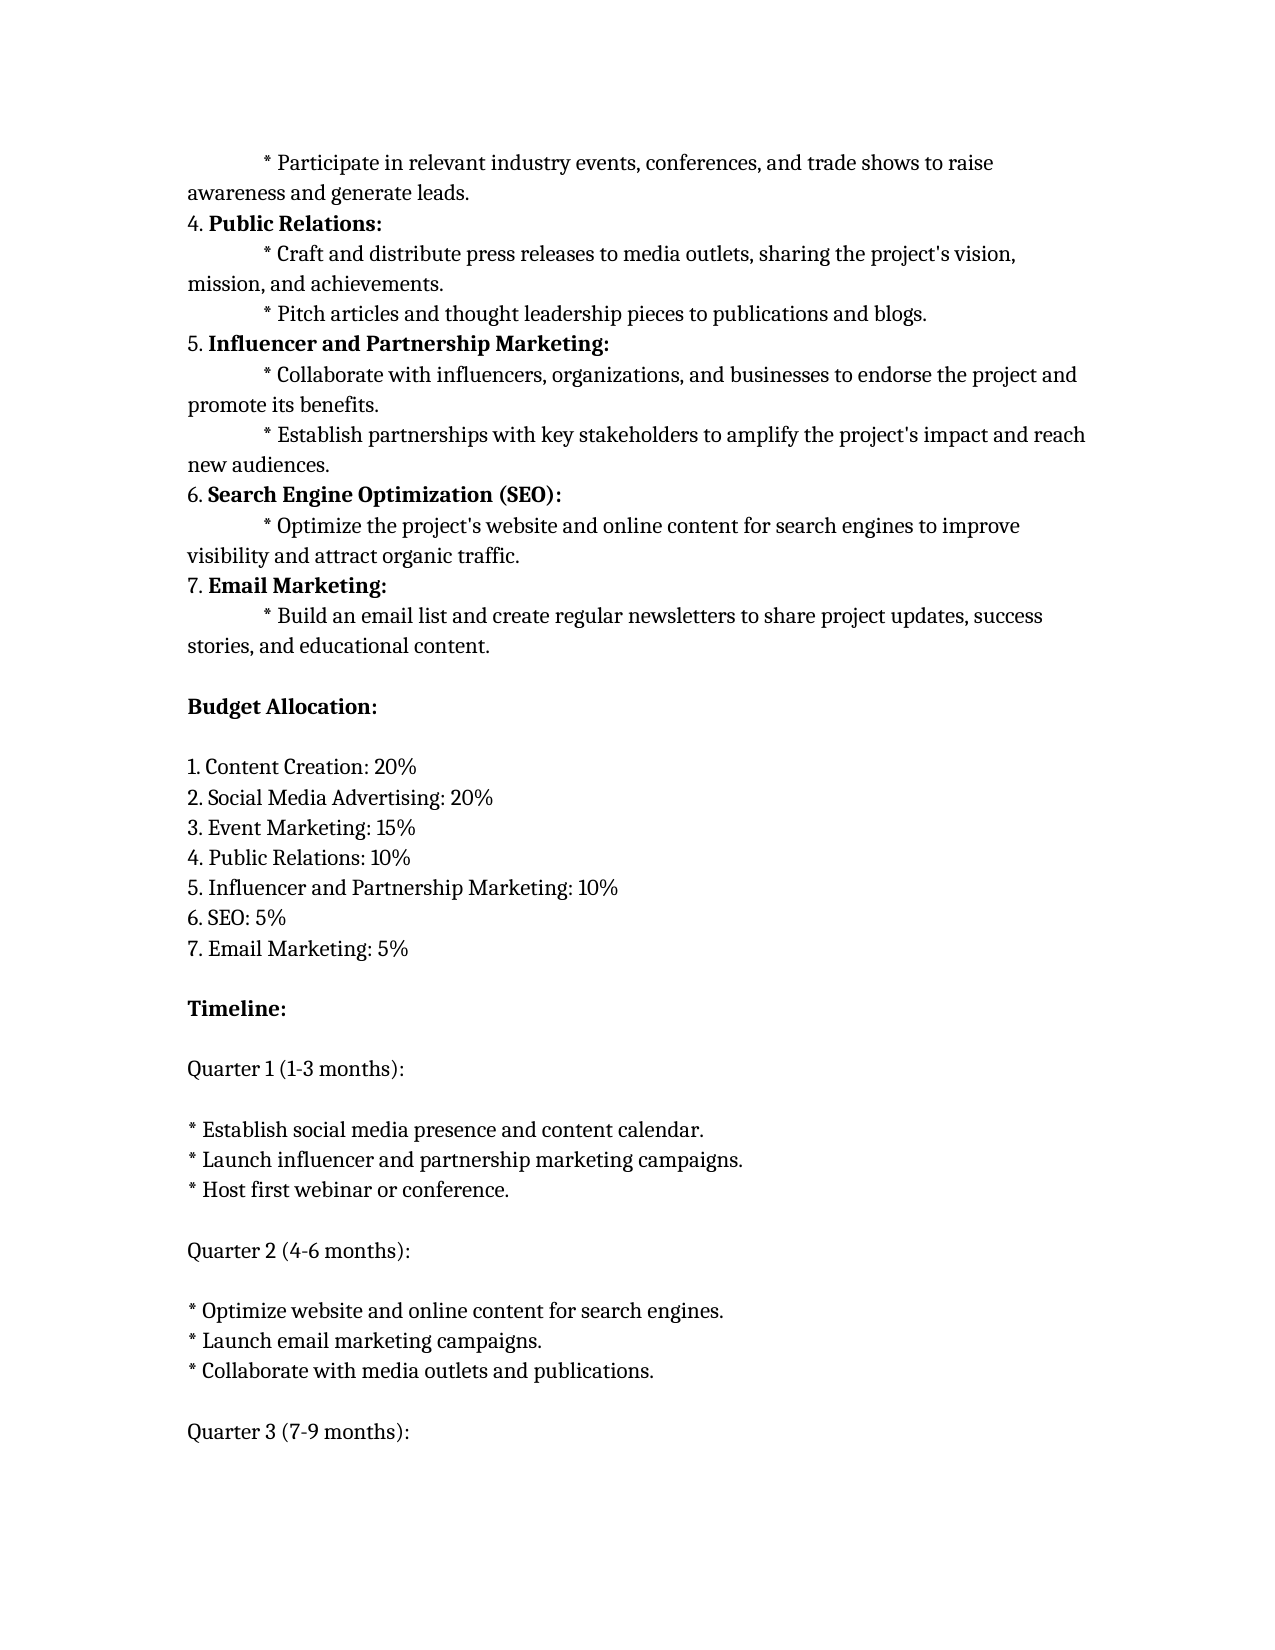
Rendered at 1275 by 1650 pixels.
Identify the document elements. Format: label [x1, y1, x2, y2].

text [187, 150, 1087, 1475]
